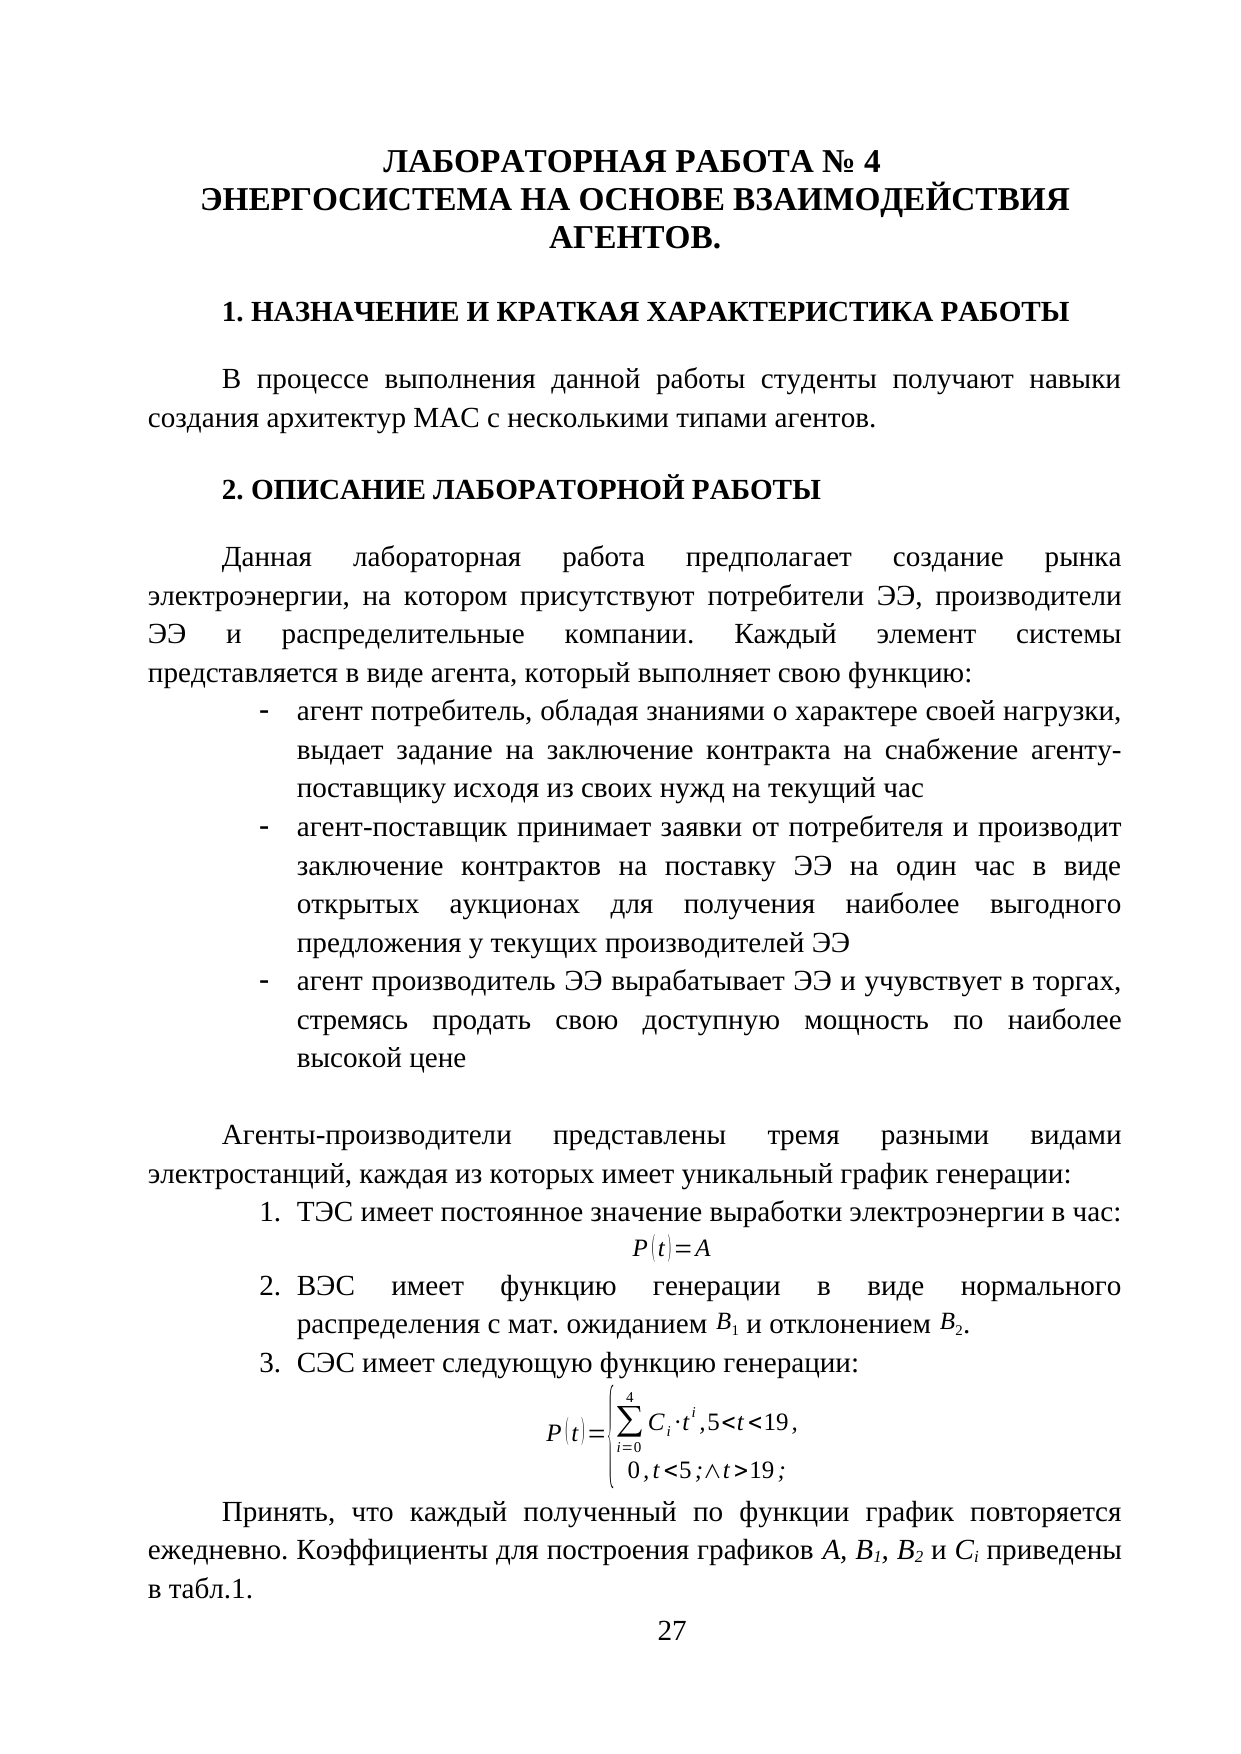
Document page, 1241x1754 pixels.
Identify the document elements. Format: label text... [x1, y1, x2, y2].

list агент производитель ЭЭ вырабатывает ЭЭ и учувствует в торгах, стремясь продать свою доступную мощность по наиболее высокой цене [259, 963, 1122, 1074]
text Принять, что каждый полученный по функции график повторяется ежедневно. Коэффициенты для построения графиков A, B1, B2 и Ci приведены в табл.1. [148, 1494, 1122, 1604]
list ВЭС имеет функцию генерации в виде нормального распределения с мат. ожиданием и отклонением . [259, 1268, 1122, 1340]
text Данная лабораторная работа предполагает создание рынка электроэнергии, на котором присутствуют потребители ЭЭ, производители ЭЭ и распределительные компании. Каждый элемент системы представляется в виде агента, который выполняет свою функцию: [148, 539, 1122, 688]
list агент-поставщик принимает заявки от потребителя и производит заключение контрактов на поставку ЭЭ на один час в виде открытых аукционах для получения наиболее выгодного предложения у текущих производителей ЭЭ [259, 809, 1122, 958]
text В процессе выполнения данной работы студенты получают навыки создания архитектур МАС с несколькими типами агентов. [148, 361, 1122, 433]
text Агенты-производители представлены тремя разными видами электростанций, каждая из которых имеет уникальный график генерации: [148, 1117, 1122, 1189]
list СЭС имеет следующую функцию генерации: [259, 1345, 1122, 1378]
text 2. ОПИСАНИЕ ЛАБОРАТОРНОЙ РАБОТЫ [222, 472, 1122, 506]
text 1. НАЗНАЧЕНИЕ И КРАТКАЯ ХАРАКТЕРИСТИКА РАБОТЫ [222, 294, 1122, 328]
text ЭНЕРГОСИСТЕМА НА ОСНОВЕ ВЗАИМОДЕЙСТВИЯ АГЕНТОВ. [148, 179, 1122, 256]
list агент потребитель, обладая знаниями о характере своей нагрузки, выдает задание на заключение контракта на снабжение агенту-поставщику исходя из своих нужд на текущий час [259, 693, 1122, 804]
text ЛАБОРАТОРНАЯ РАБОТА № 4 [148, 141, 1116, 179]
list ТЭС имеет постоянное значение выработки электроэнергии в час: [259, 1194, 1122, 1228]
